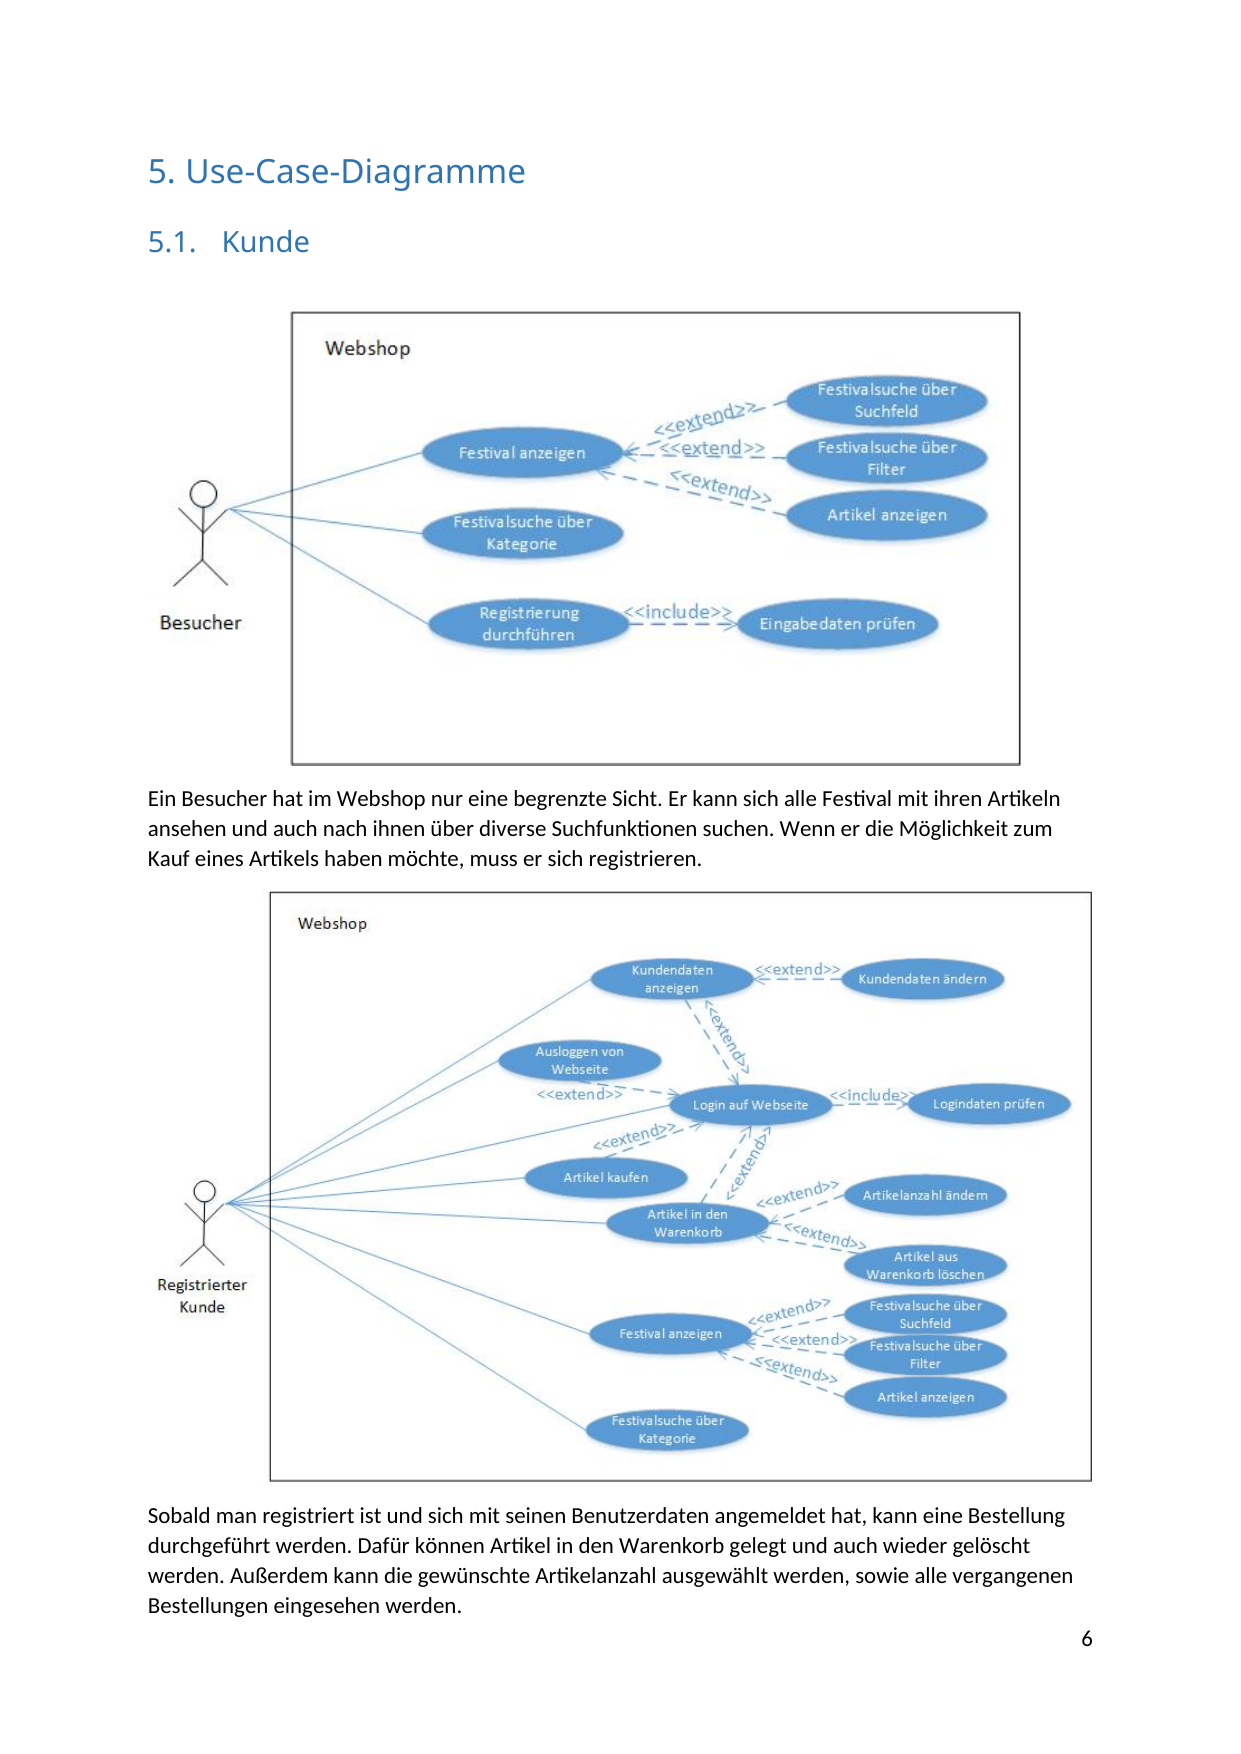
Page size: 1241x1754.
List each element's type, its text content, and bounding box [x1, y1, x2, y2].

text Sobald man registriert ist und sich mit seinen Benutzerdaten angemeldet hat, kann eine Bestellung durchgeführt werden. Dafür können Artikel in den Warenkorb gelegt und auch wieder gelöscht werden. Außerdem kann die gewünschte Artikelanzahl ausgewählt werden, sowie alle vergangenen Bestellungen eingesehen werden. [148, 1501, 1093, 1619]
subtitle Kunde [148, 222, 1093, 261]
text Ein Besucher hat im Webshop nur eine begrenzte Sicht. Er kann sich alle Festival mit ihren Artikeln ansehen und auch nach ihnen über diverse Suchfunktionen suchen. Wenn er die Möglichkeit zum Kauf eines Artikels haben möchte, muss er sich registrieren. [148, 784, 1093, 873]
picture [147, 891, 1093, 1482]
subtitle Use-Case-Diagramme [148, 148, 1093, 193]
picture [147, 311, 1022, 766]
